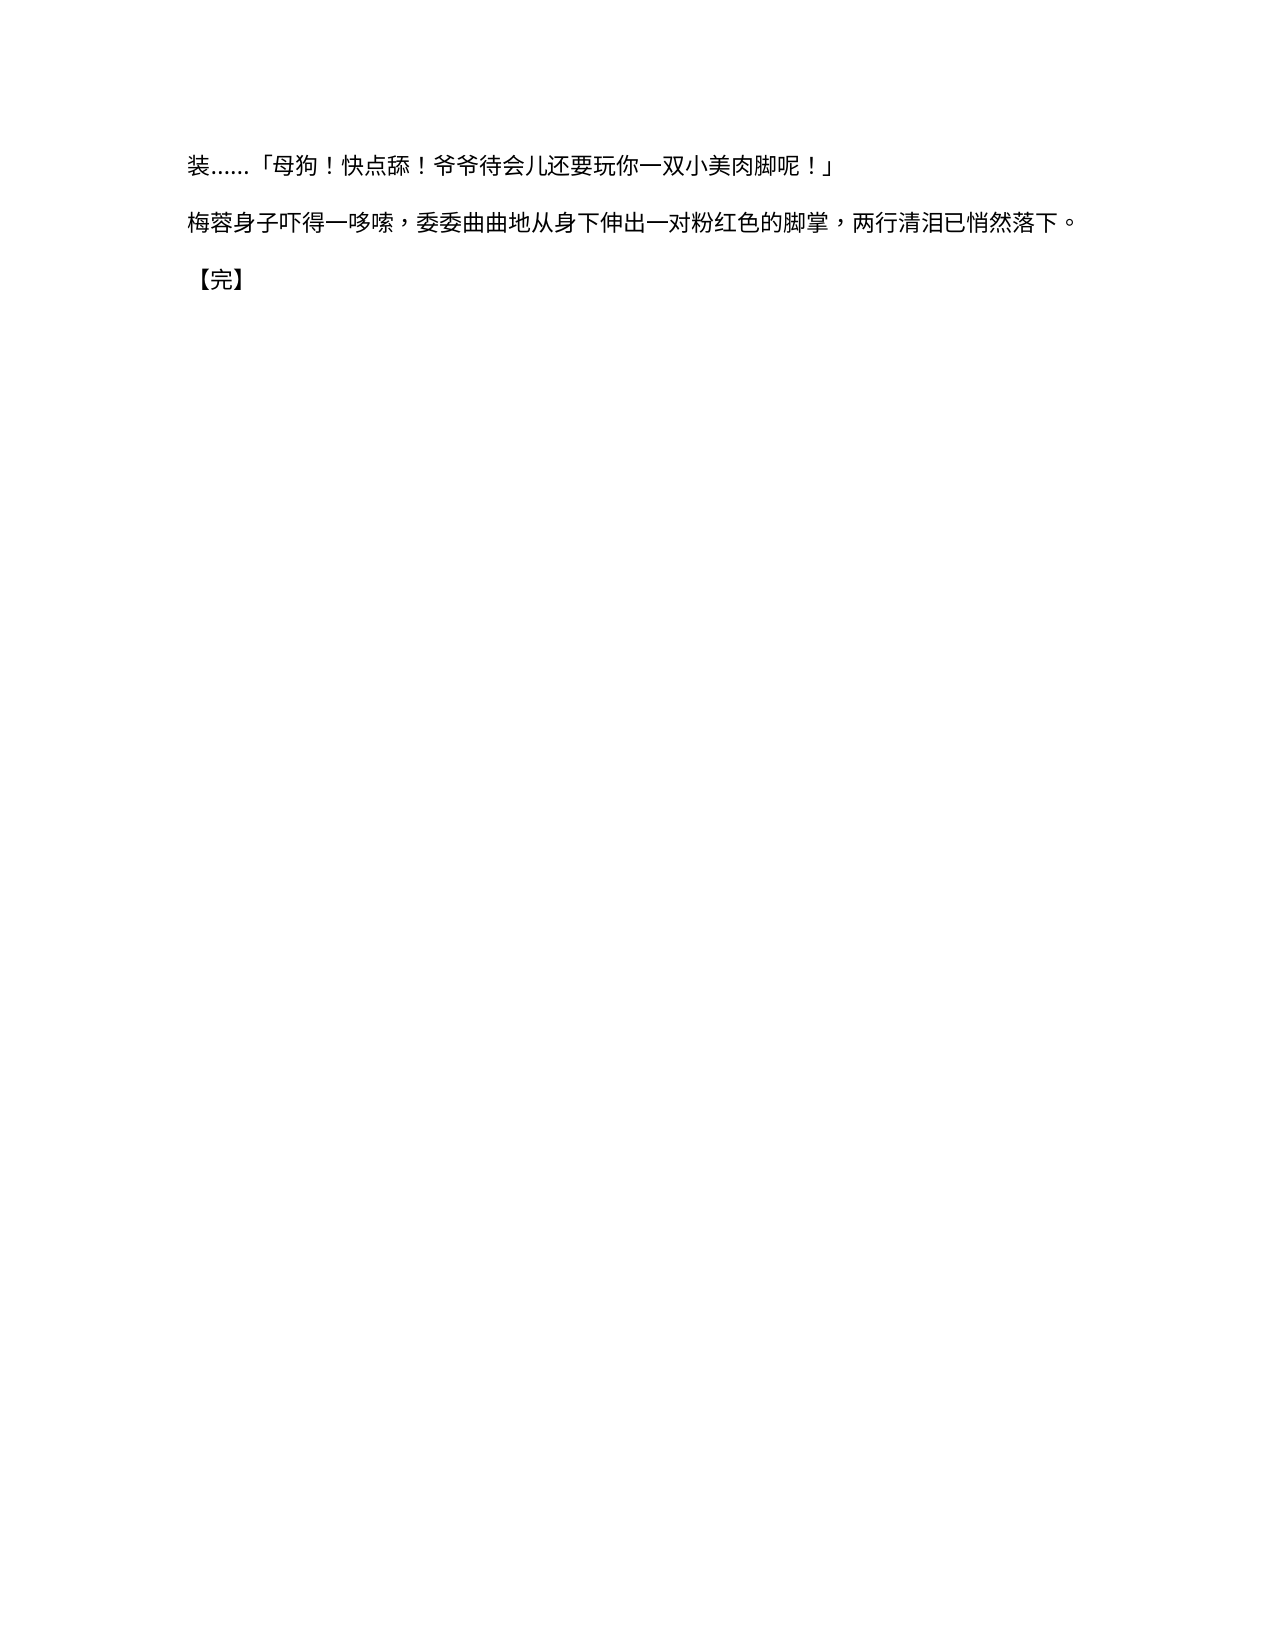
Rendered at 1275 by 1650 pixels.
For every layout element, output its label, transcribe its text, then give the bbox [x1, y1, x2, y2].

text 装……「母狗！快点舔！爷爷待会儿还要玩你一双小美肉脚呢！」 [187, 150, 1087, 181]
text 梅蓉身子吓得一哆嗦，委委曲曲地从身下伸出一对粉红色的脚掌，两行清泪已悄然落下。 [187, 207, 1087, 238]
text 【完】 [187, 263, 1087, 295]
